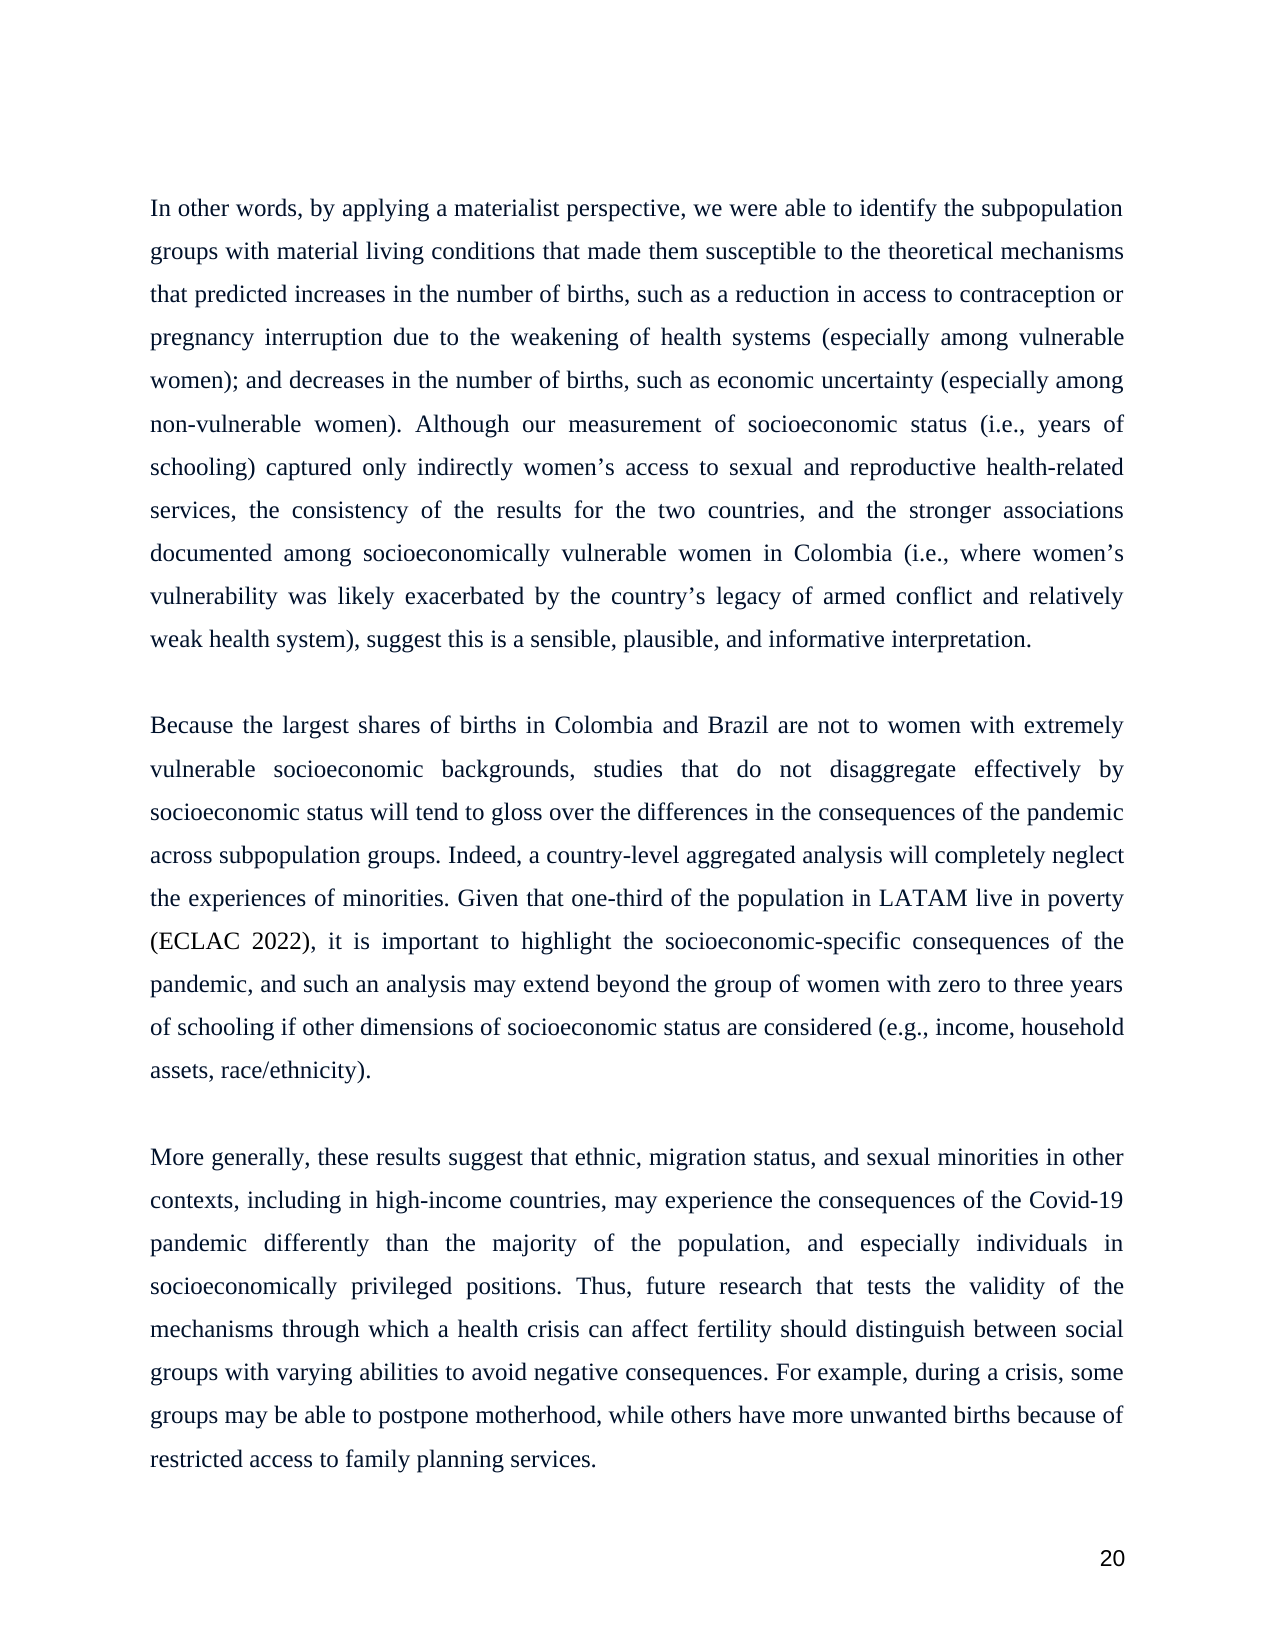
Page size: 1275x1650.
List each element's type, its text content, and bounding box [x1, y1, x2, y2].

text Because the largest shares of births in Colombia and Brazil are not to women with extremely vulnerable socioeconomic backgrounds, studies that do not disaggregate effectively by socioeconomic status will tend to gloss over the differences in the consequences of the pandemic across subpopulation groups. Indeed, a country-level aggregated analysis will completely neglect the experiences of minorities. Given that one-third of the population in LATAM live in poverty (ECLAC 2022), it is important to highlight the socioeconomic-specific consequences of the pandemic, and such an analysis may extend beyond the group of women with zero to three years of schooling if other dimensions of socioeconomic status are considered (e.g., income, household assets, race/ethnicity). [150, 711, 1125, 1084]
text More generally, these results suggest that ethnic, migration status, and sexual minorities in other contexts, including in high-income countries, may experience the consequences of the Covid-19 pandemic differently than the majority of the population, and especially individuals in socioeconomically privileged positions. Thus, future research that tests the validity of the mechanisms through which a health crisis can affect fertility should distinguish between social groups with varying abilities to avoid negative consequences. For example, during a crisis, some groups may be able to postpone motherhood, while others have more unwanted births because of restricted access to family planning services. [150, 1142, 1125, 1472]
text In other words, by applying a materialist perspective, we were able to identify the subpopulation groups with material living conditions that made them susceptible to the theoretical mechanisms that predicted increases in the number of births, such as a reduction in access to contraception or pregnancy interruption due to the weakening of health systems (especially among vulnerable women); and decreases in the number of births, such as economic uncertainty (especially among non-vulnerable women). Although our measurement of socioeconomic status (i.e., years of schooling) captured only indirectly women’s access to sexual and reproductive health-related services, the consistency of the results for the two countries, and the stronger associations documented among socioeconomically vulnerable women in Colombia (i.e., where women’s vulnerability was likely exacerbated by the country’s legacy of armed conflict and relatively weak health system), suggest this is a sensible, plausible, and informative interpretation. [150, 193, 1125, 653]
